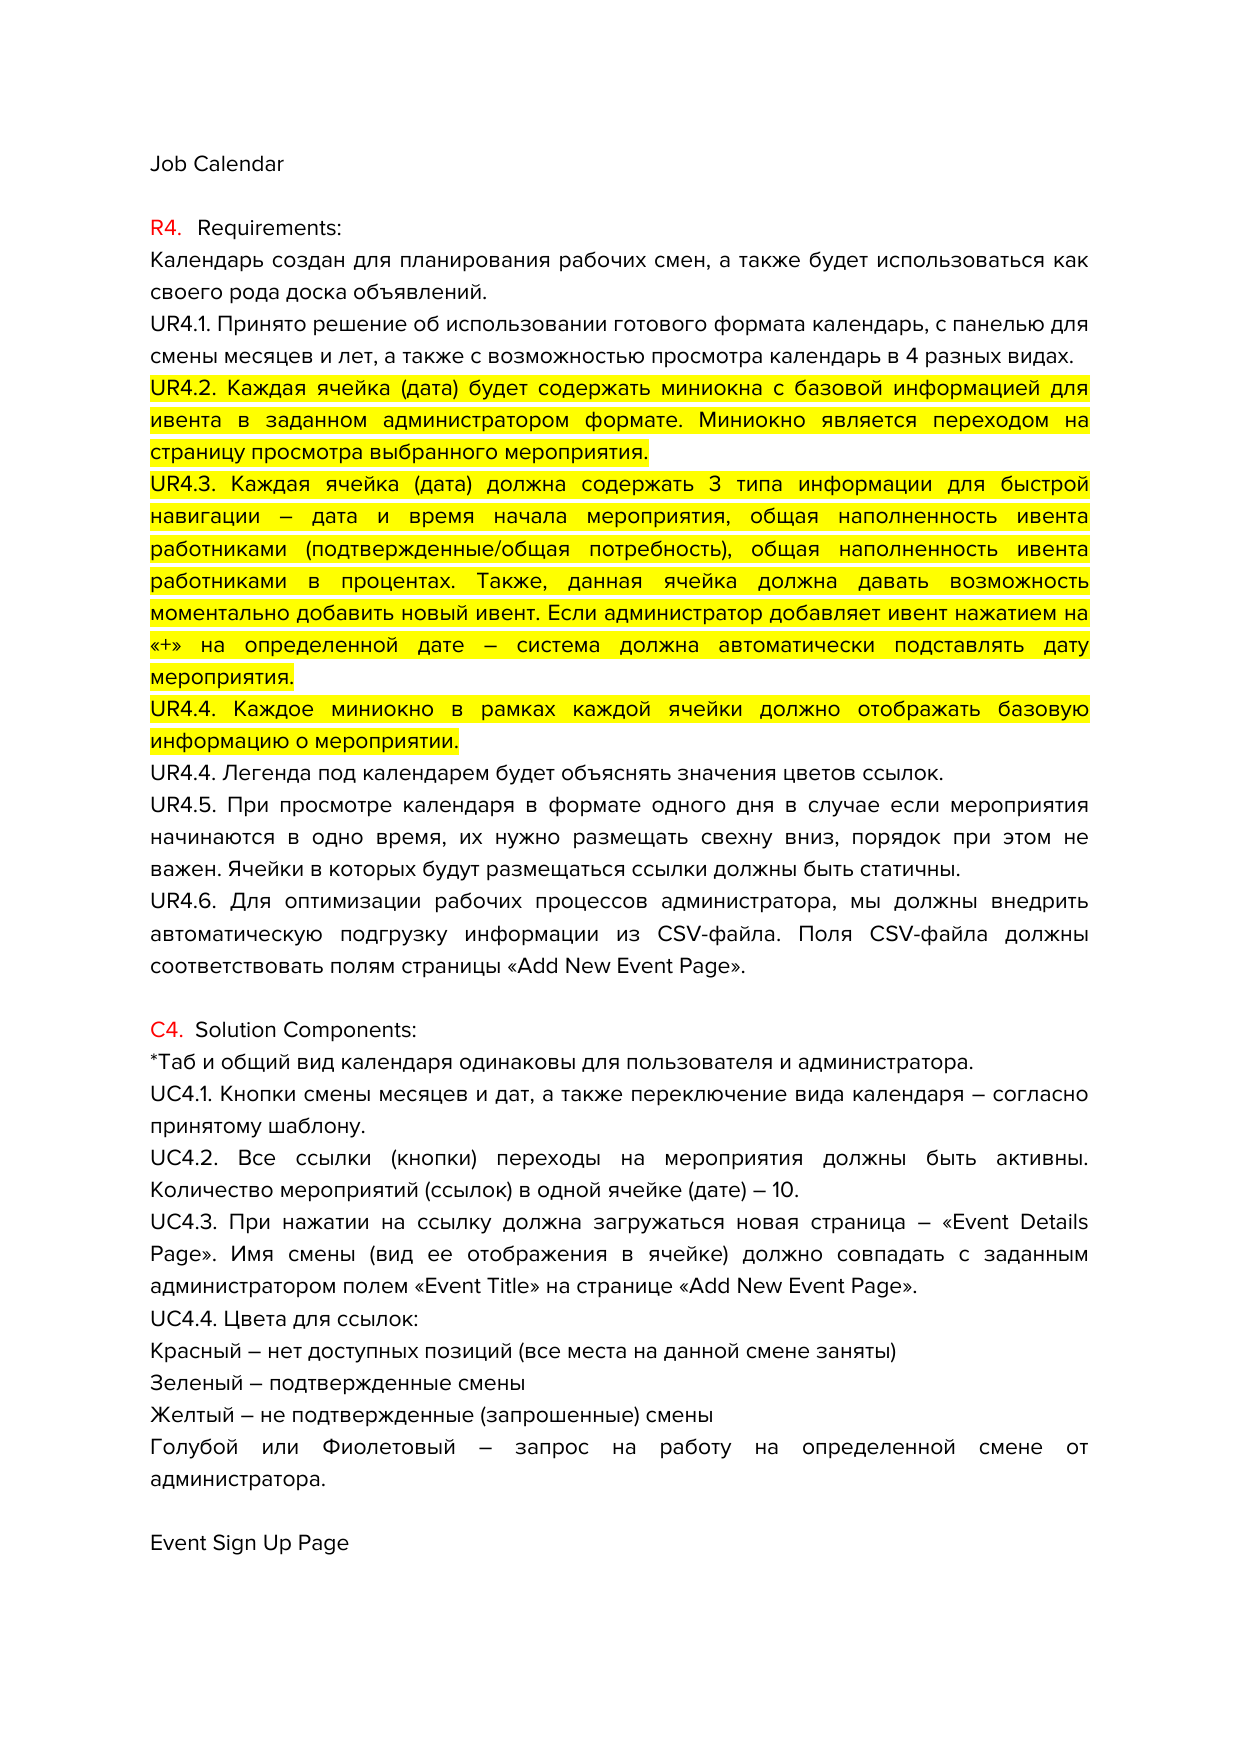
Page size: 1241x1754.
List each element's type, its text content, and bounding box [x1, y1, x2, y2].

text R4. Requirements: [150, 214, 1090, 242]
text UC4.1. Кнопки смены месяцев и дат, а также переключение вида календаря – согласно принятому шаблону. [150, 1080, 1090, 1140]
text *Таб и общий вид календаря одинаковы для пользователя и администратора. [150, 1048, 1090, 1076]
text UC4.2. Все ссылки (кнопки) переходы на мероприятия должны быть активны. Количество мероприятий (ссылок) в одной ячейке (дате) – 10. [150, 1144, 1090, 1204]
text UR4.1. Принято решение об использовании готового формата календарь, с панелью для смены месяцев и лет, а также с возможностью просмотра календарь в 4 разных видах. [150, 310, 1090, 370]
text UС4.4. Цвета для ссылок: [150, 1305, 1090, 1333]
text UR4.2. Каждая ячейка (дата) будет содержать миниокна с базовой информацией для ивента в заданном администратором формате. Миниокно является переходом на страницу просмотра выбранного мероприятия. [150, 434, 1090, 467]
text UR4.6. Для оптимизации рабочих процессов администратора, мы должны внедрить автоматическую подгрузку информации из CSV-файла. Поля CSV-файла должны соответствовать полям страницы «Add New Event Page». [150, 888, 1090, 980]
text Желтый – не подтвержденные (запрошенные) смены [150, 1401, 1090, 1429]
text Зеленый – подтвержденные смены [150, 1369, 1090, 1397]
text UR4.3. Каждая ячейка (дата) должна содержать 3 типа информации для быстрой навигации – дата и время начала мероприятия, общая наполненность ивента работниками (подтвержденные/общая потребность), общая наполненность ивента работниками в процентах. Также, данная ячейка должна давать возможность моментально добавить новый ивент. Если администратор добавляет ивент нажатием на «+» на определенной дате – система должна автоматически подставлять дату мероприятия. [150, 659, 1090, 691]
text UR4.5. При просмотре календаря в формате одного дня в случае если мероприятия начинаются в одно время, их нужно размещать свехну вниз, порядок при этом не важен. Ячейки в которых будут размещаться ссылки должны быть статичны. [150, 792, 1090, 884]
text UR4.4. Каждое миниокно в рамках каждой ячейки должно отображать базовую информацию о мероприятии. [150, 723, 1090, 755]
text Красный – нет доступных позиций (все места на данной смене заняты) [150, 1337, 1090, 1365]
text Календарь создан для планирования рабочих смен, а также будет использоваться как своего рода доска объявлений. [150, 246, 1090, 306]
text Голубой или Фиолетовый – запрос на работу на определенной смене от администратора. [150, 1433, 1090, 1493]
text Event Sign Up Page [150, 1529, 1090, 1557]
text UC4.3. При нажатии на ссылку должна загружаться новая страница – «Event Details Page». Имя смены (вид ее отображения в ячейке) должно совпадать с заданным администратором полем «Event Title» на странице «Add New Event Page». [150, 1209, 1090, 1301]
text Job Calendar [150, 150, 1090, 178]
text UR4.4. Легенда под календарем будет объяснять значения цветов ссылок. [150, 759, 1090, 787]
text C4. Solution Components: [150, 1016, 1090, 1044]
